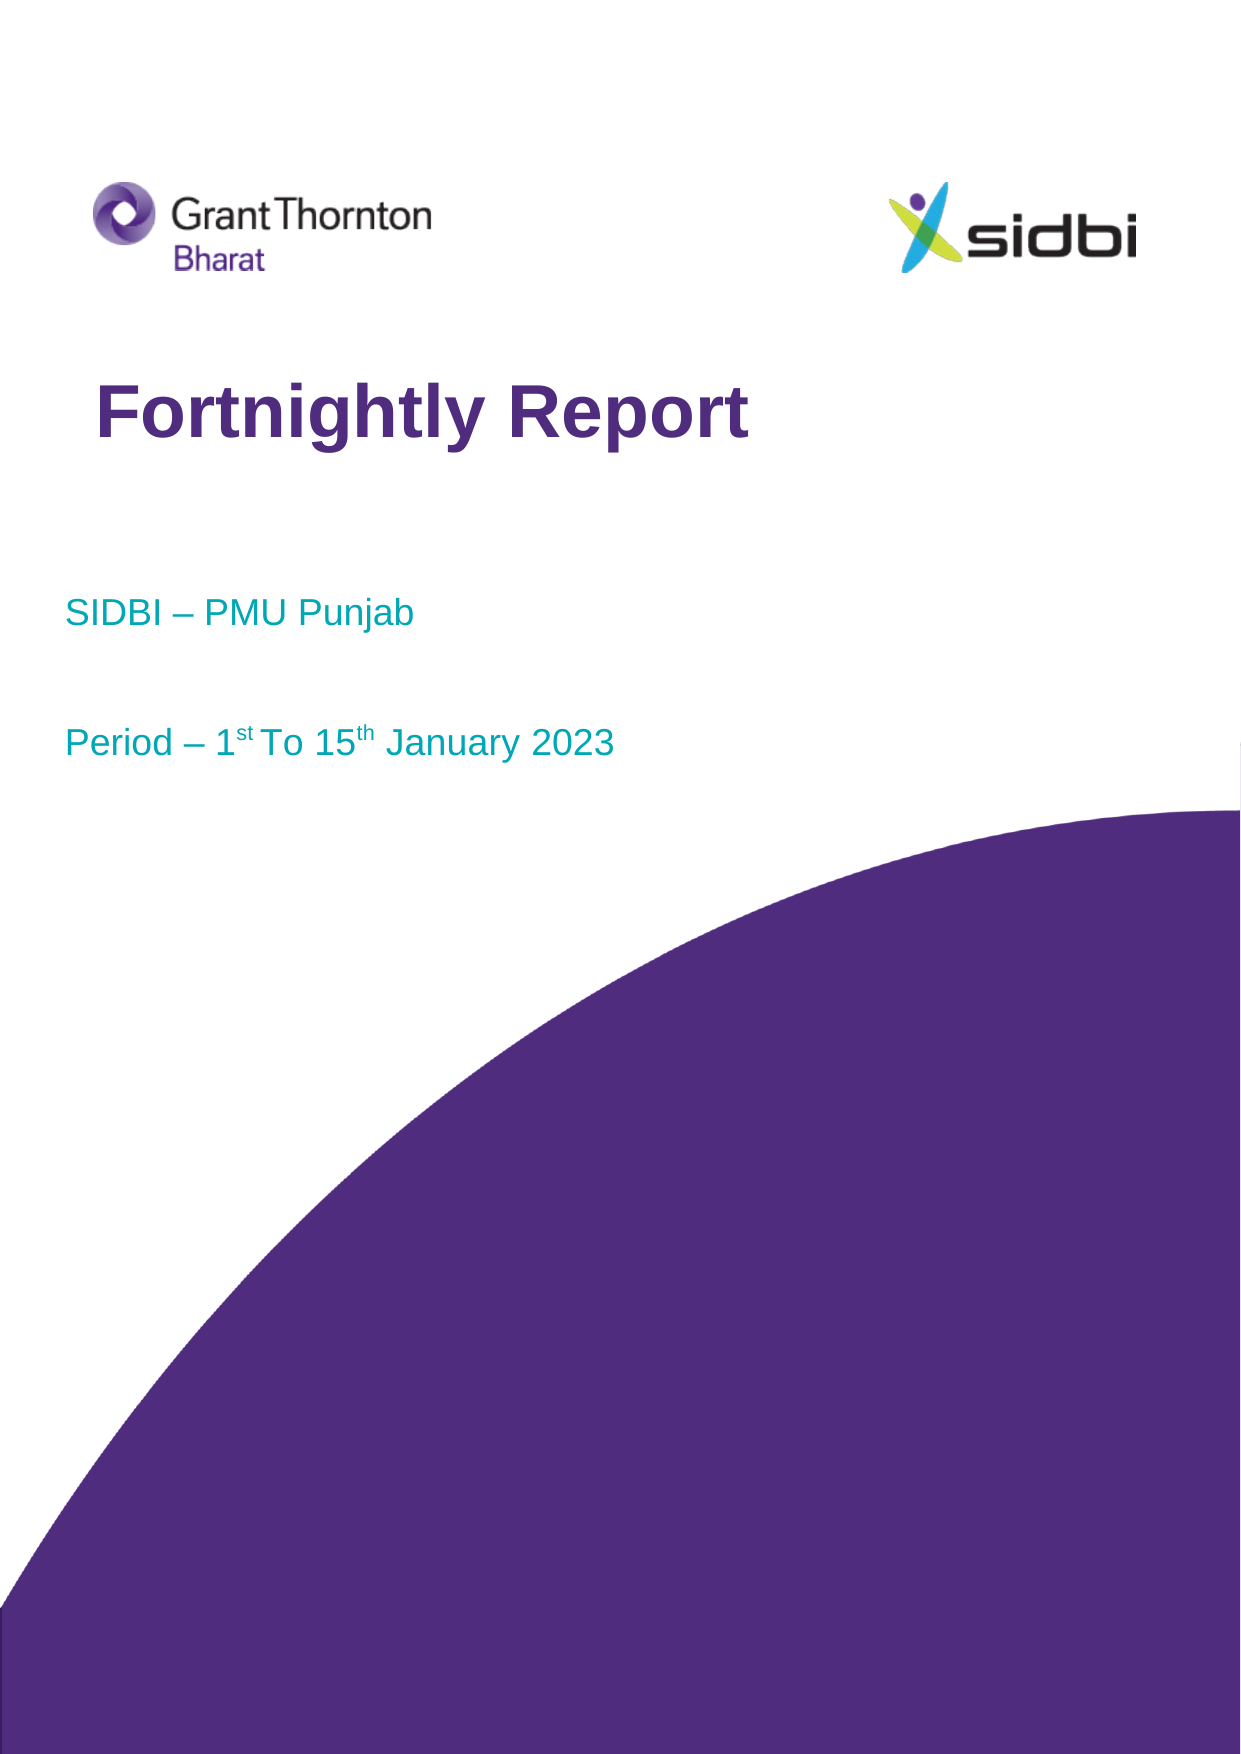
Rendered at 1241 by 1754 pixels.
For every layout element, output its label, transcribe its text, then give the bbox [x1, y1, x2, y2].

text Period – 1st To 15th January 2023 [64, 720, 1157, 763]
picture [0, 85, 1241, 1608]
text SIDBI – PMU Punjab [64, 591, 1157, 634]
title Fortnightly Report [95, 367, 1157, 453]
